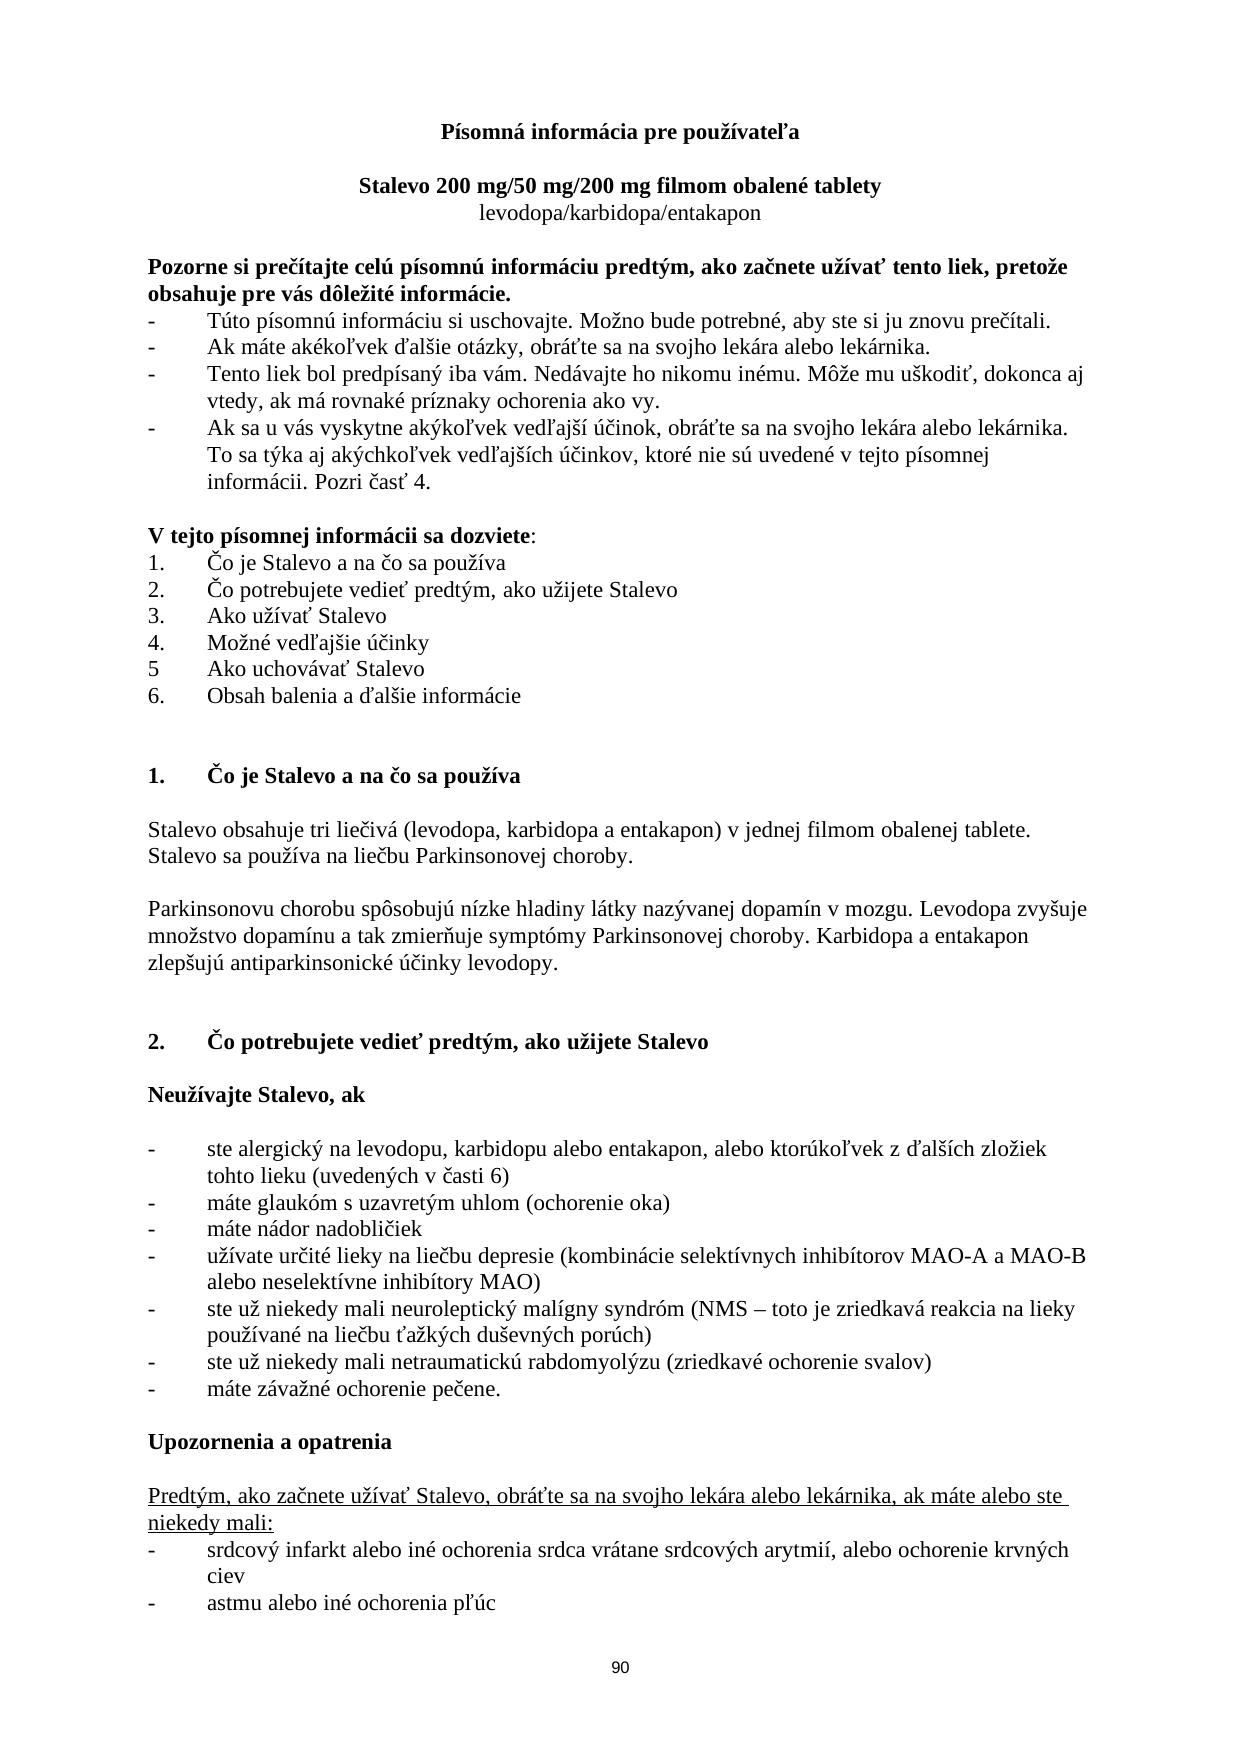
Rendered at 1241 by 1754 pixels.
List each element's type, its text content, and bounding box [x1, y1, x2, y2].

text Stalevo obsahuje tri liečivá (levodopa, karbidopa a entakapon) v jednej filmom obalenej tablete. Stalevo sa používa na liečbu Parkinsonovej choroby. [148, 816, 1092, 869]
list Upozornenia a opatrenia [148, 1427, 1093, 1454]
list Ak máte akékoľvek ďalšie otázky, obráťte sa na svojho lekára alebo lekárnika. [148, 333, 1093, 360]
text 2. Čo potrebujete vedieť predtým, ako užijete Stalevo [148, 575, 1096, 602]
text - máte závažné ochorenie pečene. [148, 1374, 1092, 1401]
text Parkinsonovu chorobu spôsobujú nízke hladiny látky nazývanej dopamín v mozgu. Levodopa zvyšuje množstvo dopamínu a tak zmierňuje symptómy Parkinsonovej choroby. Karbidopa a entakapon zlepšujú antiparkinsonické účinky levodopy. [148, 895, 1092, 975]
list Túto písomnú informáciu si uschovajte. Možno bude potrebné, aby ste si ju znovu prečítali. [148, 307, 1093, 333]
text - Ak sa u vás vyskytne akýkoľvek vedľajší účinok, obráťte sa na svojho lekára alebo lekárnika. To sa týka aj akýchkoľvek vedľajších účinkov, ktoré nie sú uvedené v tejto písomnej informácii. Pozri časť 4. [148, 414, 1092, 495]
text stalevo 200 mg/50 mg/200 mg filmom obalené tablety [148, 172, 1092, 199]
text Pozorne si prečítajte celú písomnú informáciu predtým, ako začnete užívať tento liek, pretože obsahuje pre vás dôležité informácie. [148, 252, 1093, 307]
text 6. Obsah balenia a ďalšie informácie [148, 682, 1096, 708]
text 1. Čo je Stalevo a na čo sa používa [148, 761, 1092, 788]
text Neužívajte Stalevo, ak [148, 1081, 1092, 1108]
text 1. Čo je Stalevo a na čo sa používa [148, 549, 1096, 575]
list niekedy mali: [148, 1509, 1092, 1536]
list srdcový infarkt alebo iné ochorenia srdca vrátane srdcových arytmií, alebo ochorenie krvných ciev [148, 1536, 1092, 1589]
text - máte glaukóm s uzavretým uhlom (ochorenie oka) [148, 1188, 1092, 1215]
text - užívate určité lieky na liečbu depresie (kombinácie selektívnych inhibítorov MAO-A a MAO-B alebo neselektívne inhibítory MAO) [148, 1242, 1092, 1295]
list Predtým, ako začnete užívať Stalevo, obráťte sa na svojho lekára alebo lekárnika, ak máte alebo ste [148, 1482, 1092, 1509]
text - ste už niekedy mali netraumatickú rabdomyolýzu (zriedkavé ochorenie svalov) [148, 1348, 1092, 1374]
list V tejto písomnej informácii sa dozviete: [148, 522, 1093, 549]
list Písomná informácia pre používateľa [148, 118, 1093, 145]
text 3. Ako užívať Stalevo [148, 602, 1096, 628]
list astmu alebo iné ochorenia pľúc [148, 1589, 1092, 1616]
list ste alergický na levodopu, karbidopu alebo entakapon, alebo ktorúkoľvek z ďalších zložiek tohto lieku (uvedených v časti 6) [148, 1135, 1092, 1188]
text 2. Čo potrebujete vedieť predtým, ako užijete Stalevo [148, 1028, 1096, 1054]
text 4. Možné vedľajšie účinky [148, 628, 1096, 655]
text - ste už niekedy mali neuroleptický malígny syndróm (NMS – toto je zriedkavá reakcia na lieky používané na liečbu ťažkých duševných porúch) [148, 1295, 1092, 1348]
text - máte nádor nadobličiek [148, 1215, 1092, 1242]
text levodopa/karbidopa/entakapon [148, 199, 1092, 226]
text - Tento liek bol predpísaný iba vám. Nedávajte ho nikomu inému. Môže mu uškodiť, dokonca aj vtedy, ak má rovnaké príznaky ochorenia ako vy. [148, 360, 1093, 414]
text 5 Ako uchovávať Stalevo [148, 655, 1096, 682]
